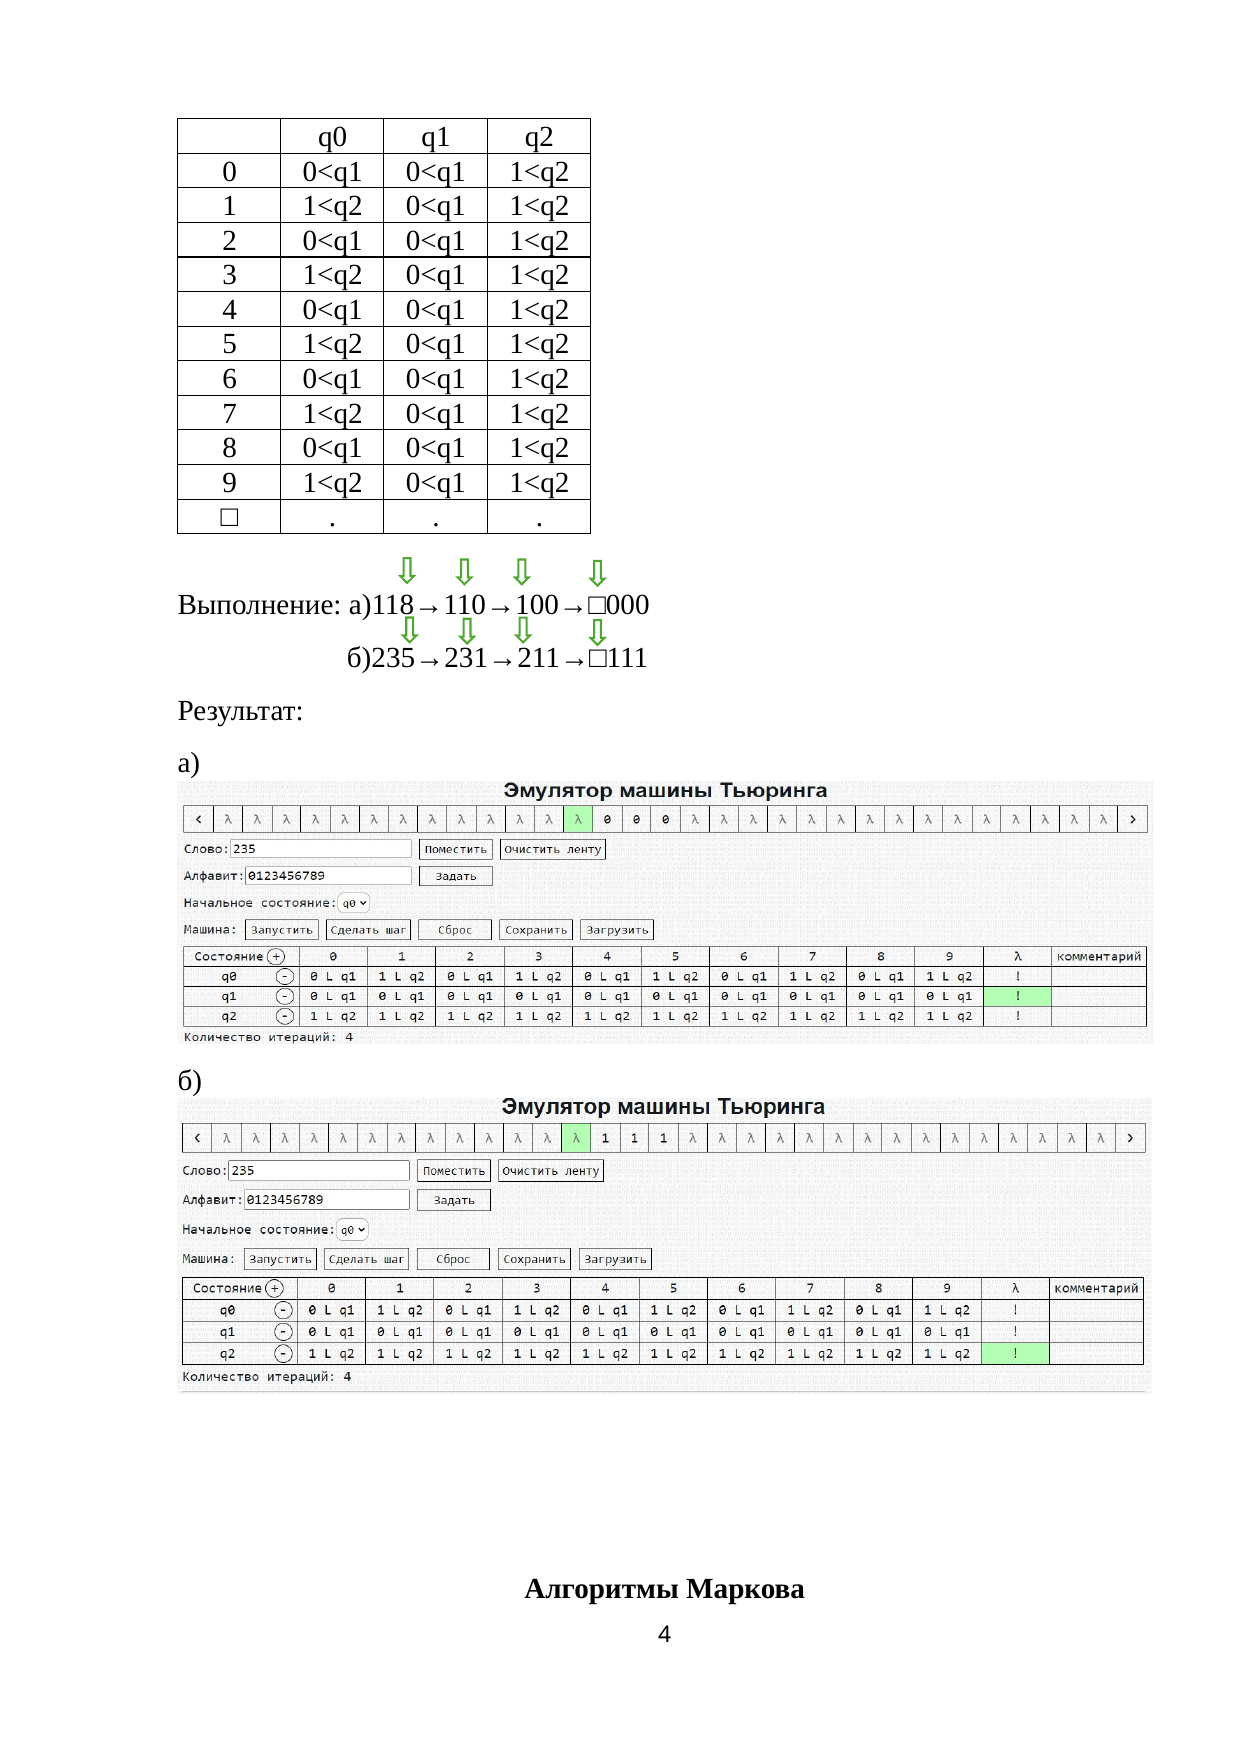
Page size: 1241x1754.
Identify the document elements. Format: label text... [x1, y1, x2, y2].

table_cell . [384, 500, 487, 533]
table_cell 1<q2 [281, 465, 383, 498]
table_cell 1<q2 [488, 188, 590, 222]
table_cell 1<q2 [281, 396, 383, 429]
table_cell 1<q2 [488, 465, 590, 498]
picture [177, 781, 1154, 1044]
table_cell 0<q1 [384, 396, 487, 429]
table_cell 0<q1 [384, 292, 487, 326]
text Алгоритмы Маркова [177, 1571, 1152, 1604]
text б) [177, 1063, 1152, 1098]
table_cell . [488, 500, 590, 533]
table_cell 5 [178, 327, 280, 360]
table_cell 0<q1 [384, 258, 487, 291]
table_cell 0<q1 [384, 154, 487, 187]
table_cell 7 [178, 396, 280, 429]
table_cell . [281, 500, 383, 533]
picture [177, 1098, 1152, 1394]
table_cell 1<q2 [488, 292, 590, 326]
table_cell 0<q1 [384, 430, 487, 464]
table_cell 0<q1 [281, 154, 383, 187]
table_cell 1<q2 [488, 396, 590, 429]
table_cell □ [178, 500, 280, 533]
table_cell 0<q1 [384, 361, 487, 395]
table_cell 0<q1 [281, 361, 383, 395]
table_header q0 [281, 119, 383, 153]
table_cell 1<q2 [488, 154, 590, 187]
table_cell 1 [178, 188, 280, 222]
table_cell 2 [178, 223, 280, 256]
table_cell 0<q1 [281, 223, 383, 256]
table_cell 9 [178, 465, 280, 498]
table_cell 0<q1 [384, 188, 487, 222]
text б)235→231→211→□111 [325, 640, 1152, 673]
table_cell 1<q2 [488, 223, 590, 256]
table_cell 4 [178, 292, 280, 326]
table_cell 1<q2 [488, 327, 590, 360]
table_cell 1<q2 [281, 258, 383, 291]
table_cell 0<q1 [281, 430, 383, 464]
table_cell 1<q2 [281, 327, 383, 360]
text a) [177, 745, 1152, 781]
table_cell 1<q2 [488, 430, 590, 464]
table_cell 0<q1 [384, 465, 487, 498]
table_cell 1<q2 [281, 188, 383, 222]
table_cell 1<q2 [488, 361, 590, 395]
table_cell 8 [178, 430, 280, 464]
table_header q1 [384, 119, 487, 153]
table_cell 3 [178, 258, 280, 291]
table_cell 0 [178, 154, 280, 187]
text Результат: [177, 693, 1152, 726]
table_header [178, 119, 280, 153]
table_cell 1<q2 [488, 258, 590, 291]
table_cell 0<q1 [384, 223, 487, 256]
table_header q2 [488, 119, 590, 153]
table_cell 6 [178, 361, 280, 395]
table_cell 0<q1 [384, 327, 487, 360]
table_cell 0<q1 [281, 292, 383, 326]
text Выполнение: a)118→110→100→□000 [177, 587, 1152, 621]
